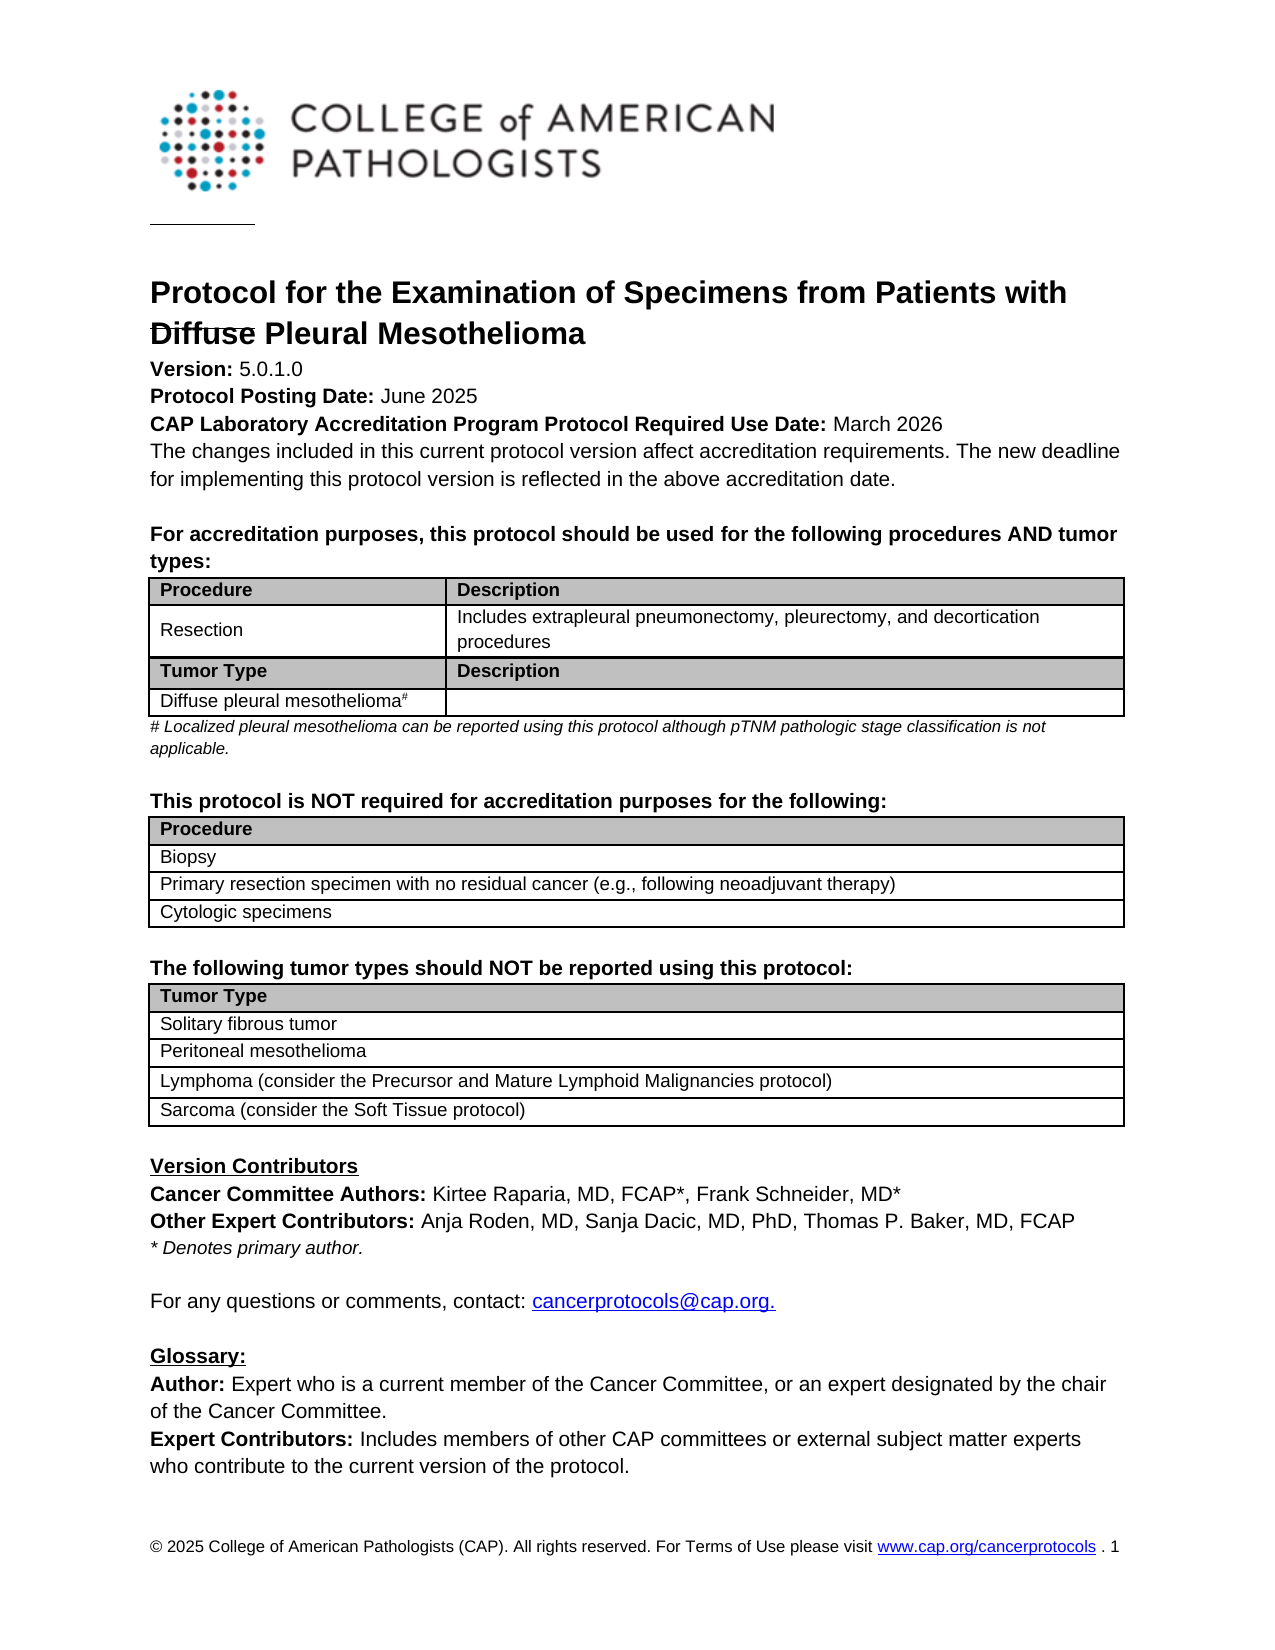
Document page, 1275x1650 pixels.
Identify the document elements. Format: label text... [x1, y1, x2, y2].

table_header Description [447, 579, 1123, 604]
table_header Procedure [150, 818, 1123, 844]
text Glossary: [150, 1344, 1125, 1368]
table_cell Primary resection specimen with no residual cancer (e.g., following neoadjuvant therapy) [150, 873, 1123, 899]
table_cell Includes extrapleural pneumonectomy, pleurectomy, and decortication procedures [447, 606, 1123, 656]
text # Localized pleural mesothelioma can be reported using this protocol although pTNM pathologic stage classification is not applicable. [150, 717, 1125, 758]
table_cell Sarcoma (consider the Soft Tissue protocol) [150, 1099, 1123, 1124]
table_cell Lymphoma (consider the Precursor and Mature Lymphoid Malignancies protocol) [150, 1068, 1123, 1097]
table_cell Cytologic specimens [150, 901, 1123, 926]
table_cell Solitary fibrous tumor [150, 1013, 1123, 1038]
table_cell Description [447, 659, 1123, 688]
table_header Tumor Type [150, 985, 1123, 1011]
text Version Contributors [150, 1154, 1125, 1178]
text CAP Laboratory Accreditation Program Protocol Required Use Date: March 2026 [150, 412, 1125, 436]
text Author: Expert who is a current member of the Cancer Committee, or an expert designated by the chair of the Cancer Committee. [150, 1371, 1125, 1423]
text Protocol Posting Date: June 2025 [150, 384, 1125, 408]
text The following tumor types should NOT be reported using this protocol: [150, 956, 1125, 980]
text For accreditation purposes, this protocol should be used for the following procedures AND tumor types: [150, 522, 1125, 573]
table_cell Peritoneal mesothelioma [150, 1040, 1123, 1066]
text This protocol is NOT required for accreditation purposes for the following: [150, 789, 1125, 813]
table_cell Resection [150, 606, 445, 656]
text Other Expert Contributors: Anja Roden, MD, Sanja Dacic, MD, PhD, Thomas P. Baker, MD, FCAP [150, 1209, 1125, 1233]
text Expert Contributors: Includes members of other CAP committees or external subject matter experts who contribute to the current version of the protocol. [150, 1426, 1125, 1478]
text * Denotes primary author. [150, 1237, 1125, 1258]
table_header Procedure [150, 579, 445, 604]
text For any questions or comments, contact: cancerprotocols@cap.org. [150, 1289, 1125, 1313]
text Cancer Committee Authors: Kirtee Raparia, MD, FCAP*, Frank Schneider, MD* [150, 1182, 1125, 1206]
picture [150, 75, 805, 205]
table_cell Tumor Type [150, 659, 445, 688]
table_cell [447, 690, 1123, 715]
text Version: 5.0.1.0 [150, 357, 1125, 381]
table_cell Diffuse pleural mesothelioma# [150, 690, 445, 715]
text Protocol for the Examination of Specimens from Patients with Diffuse Pleural Mesothelioma [150, 274, 1125, 351]
text The changes included in this current protocol version affect accreditation requirements. The new deadline for implementing this protocol version is reflected in the above accreditation date. [150, 439, 1125, 491]
table_cell Biopsy [150, 846, 1123, 871]
